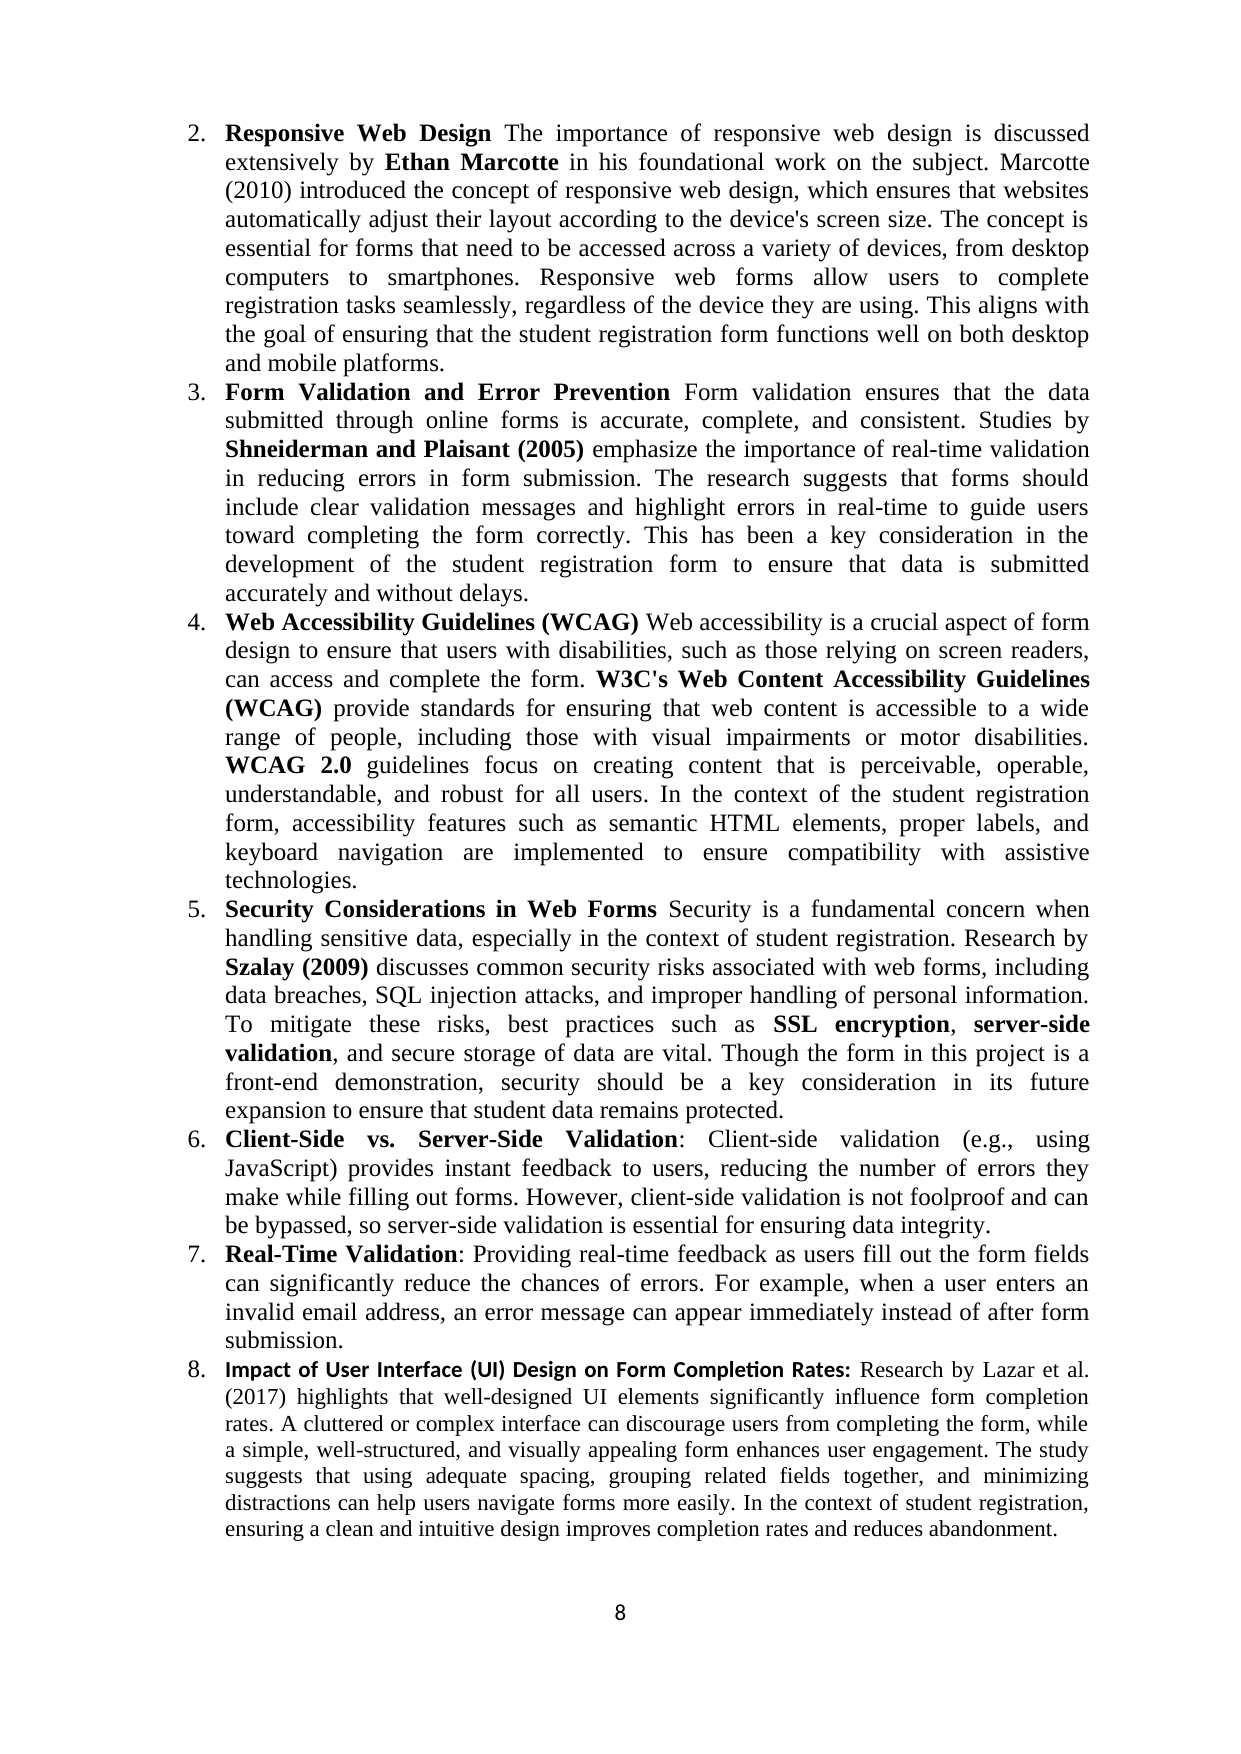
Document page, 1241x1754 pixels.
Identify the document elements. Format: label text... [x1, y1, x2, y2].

list Responsive Web Design The importance of responsive web design is discussed extensively by Ethan Marcotte in his foundational work on the subject. Marcotte (2010) introduced the concept of responsive web design, which ensures that websites automatically adjust their layout according to the device's screen size. The concept is essential for forms that need to be accessed across a variety of devices, from desktop computers to smartphones. Responsive web forms allow users to complete registration tasks seamlessly, regardless of the device they are using. This aligns with the goal of ensuring that the student registration form functions well on both desktop and mobile platforms. [187, 118, 1090, 377]
list Security Considerations in Web Forms Security is a fundamental concern when handling sensitive data, especially in the context of student registration. Research by Szalay (2009) discusses common security risks associated with web forms, including data breaches, SQL injection attacks, and improper handling of personal information. To mitigate these risks, best practices such as SSL encryption, server-side validation, and secure storage of data are vital. Though the form in this project is a front-end demonstration, security should be a key consideration in its future expansion to ensure that student data remains protected. [187, 982, 1090, 1212]
list Client-Side vs. Server-Side Validation: Client-side validation (e.g., using JavaScript) provides instant feedback to users, reducing the number of errors they make while filling out forms. However, client-side validation is not foolproof and can be bypassed, so server-side validation is essential for ensuring data integrity. [187, 1241, 1090, 1356]
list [187, 1500, 1090, 1582]
list Real-Time Validation: Providing real-time feedback as users fill out the form fields can significantly reduce the chances of errors. For example, when a user enters an invalid email address, an error message can appear immediately instead of after form submission. [187, 1385, 1090, 1500]
list Web Accessibility Guidelines (WCAG) Web accessibility is a crucial aspect of form design to ensure that users with disabilities, such as those relying on screen readers, can access and complete the form. W3C's Web Content Accessibility Guidelines (WCAG) provide standards for ensuring that web content is accessible to a wide range of people, including those with visual impairments or motor disabilities. WCAG 2.0 guidelines focus on creating content that is perceivable, operable, understandable, and robust for all users. In the context of the student registration form, accessibility features such as semantic HTML elements, proper labels, and keyboard navigation are implemented to ensure compatibility with assistive technologies. [187, 665, 1090, 953]
list Form Validation and Error Prevention Form validation ensures that the data submitted through online forms is accurate, complete, and consistent. Studies by Shneiderman and Plaisant (2005) emphasize the importance of real-time validation in reducing errors in form submission. The research suggests that forms should include clear validation messages and highlight errors in real-time to guide users toward completing the form correctly. This has been a key consideration in the development of the student registration form to ensure that data is submitted accurately and without delays. [187, 406, 1090, 636]
